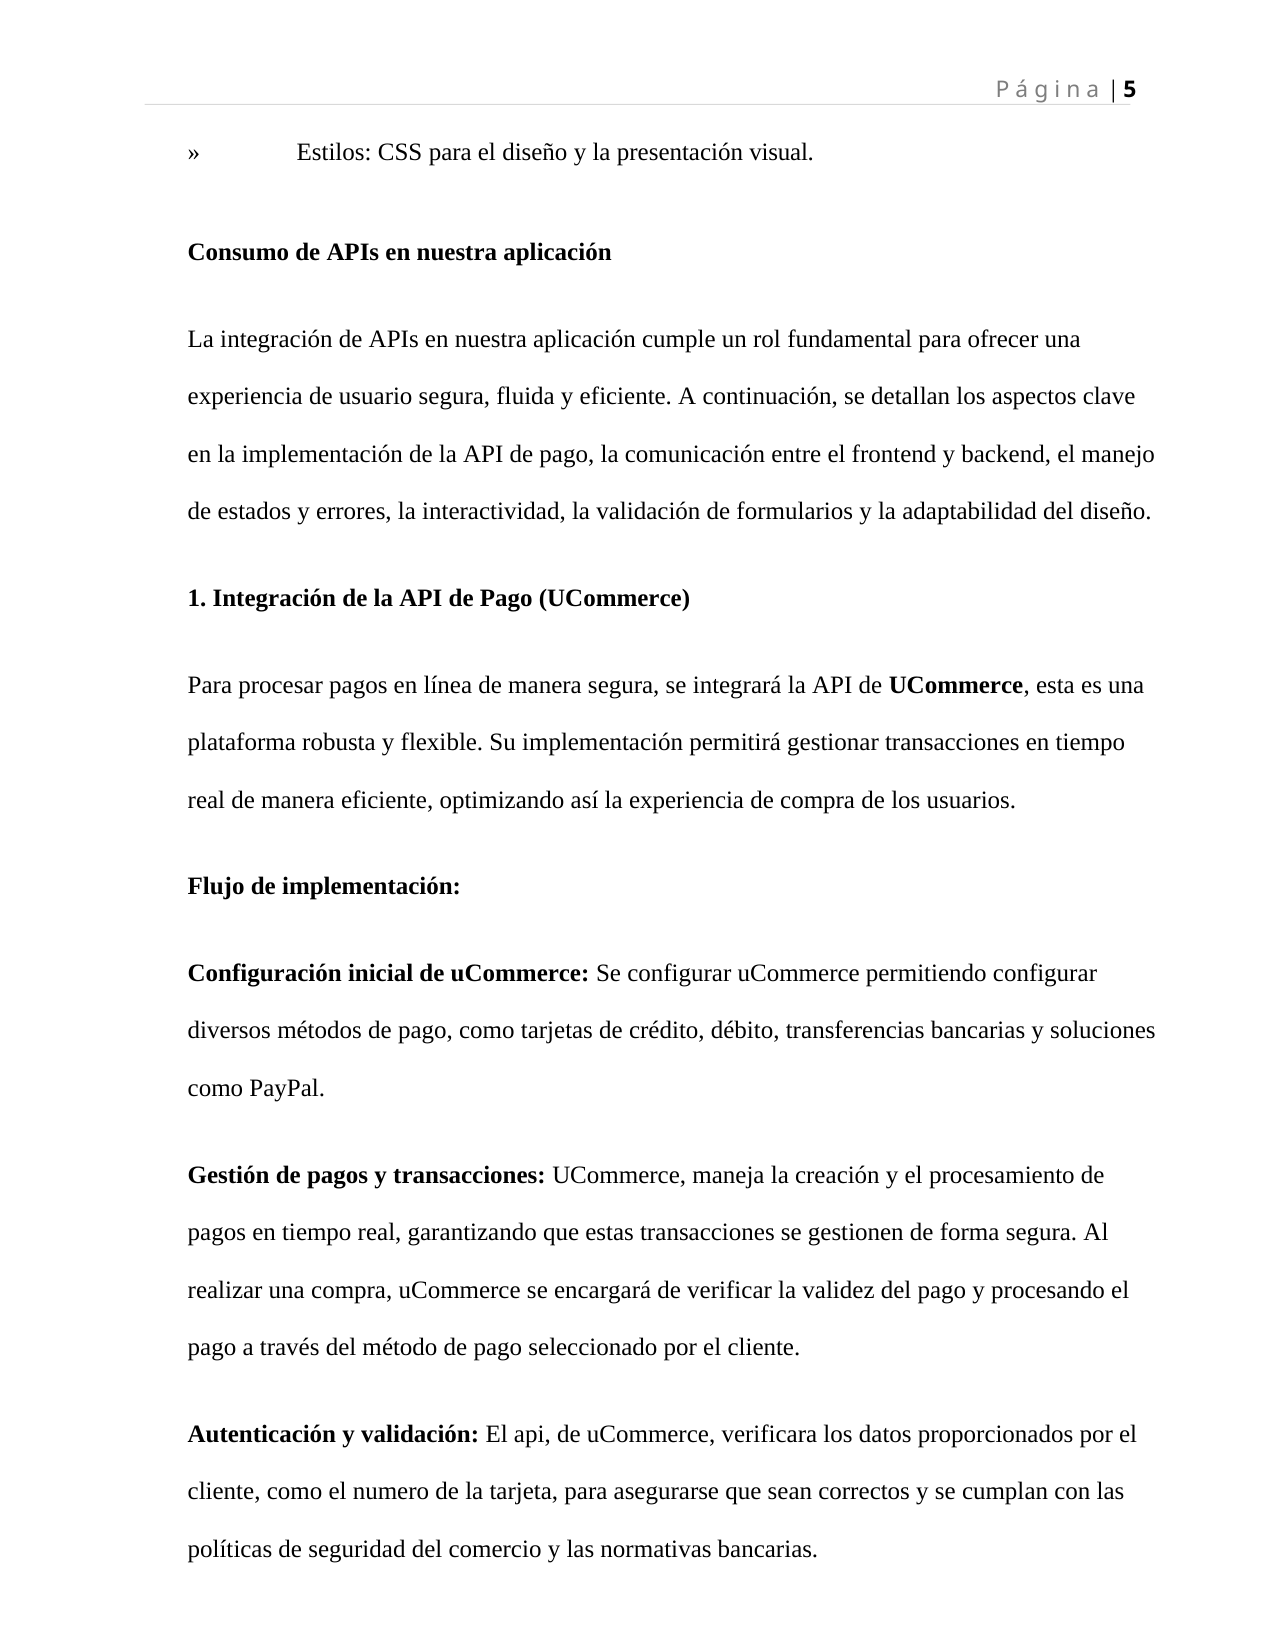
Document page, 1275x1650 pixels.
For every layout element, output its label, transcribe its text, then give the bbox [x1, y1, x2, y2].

text Gestión de pagos y transacciones: UCommerce, maneja la creación y el procesamiento de pagos en tiempo real, garantizando que estas transacciones se gestionen de forma segura. Al realizar una compra, uCommerce se encargará de verificar la validez del pago y procesando el pago a través del método de pago seleccionado por el cliente. [187, 1160, 1162, 1361]
text » Estilos: CSS para el diseño y la presentación visual. [187, 137, 1162, 166]
text Flujo de implementación: [187, 871, 1162, 900]
text Para procesar pagos en línea de manera segura, se integrará la API de UCommerce, esta es una plataforma robusta y flexible. Su implementación permitirá gestionar transacciones en tiempo real de manera eficiente, optimizando así la experiencia de compra de los usuarios. [187, 670, 1162, 813]
text 1. Integración de la API de Pago (UCommerce) [187, 583, 1162, 612]
subtitle Consumo de APIs en nuestra aplicación [187, 237, 1162, 266]
text Autenticación y validación: El api, de uCommerce, verificara los datos proporcionados por el cliente, como el numero de la tarjeta, para asegurarse que sean correctos y se cumplan con las políticas de seguridad del comercio y las normativas bancarias. [187, 1419, 1162, 1563]
text Configuración inicial de uCommerce: Se configurar uCommerce permitiendo configurar diversos métodos de pago, como tarjetas de crédito, débito, transferencias bancarias y soluciones como PayPal. [187, 958, 1162, 1102]
text La integración de APIs en nuestra aplicación cumple un rol fundamental para ofrecer una experiencia de usuario segura, fluida y eficiente. A continuación, se detallan los aspectos clave en la implementación de la API de pago, la comunicación entre el frontend y backend, el manejo de estados y errores, la interactividad, la validación de formularios y la adaptabilidad del diseño. [187, 324, 1162, 525]
